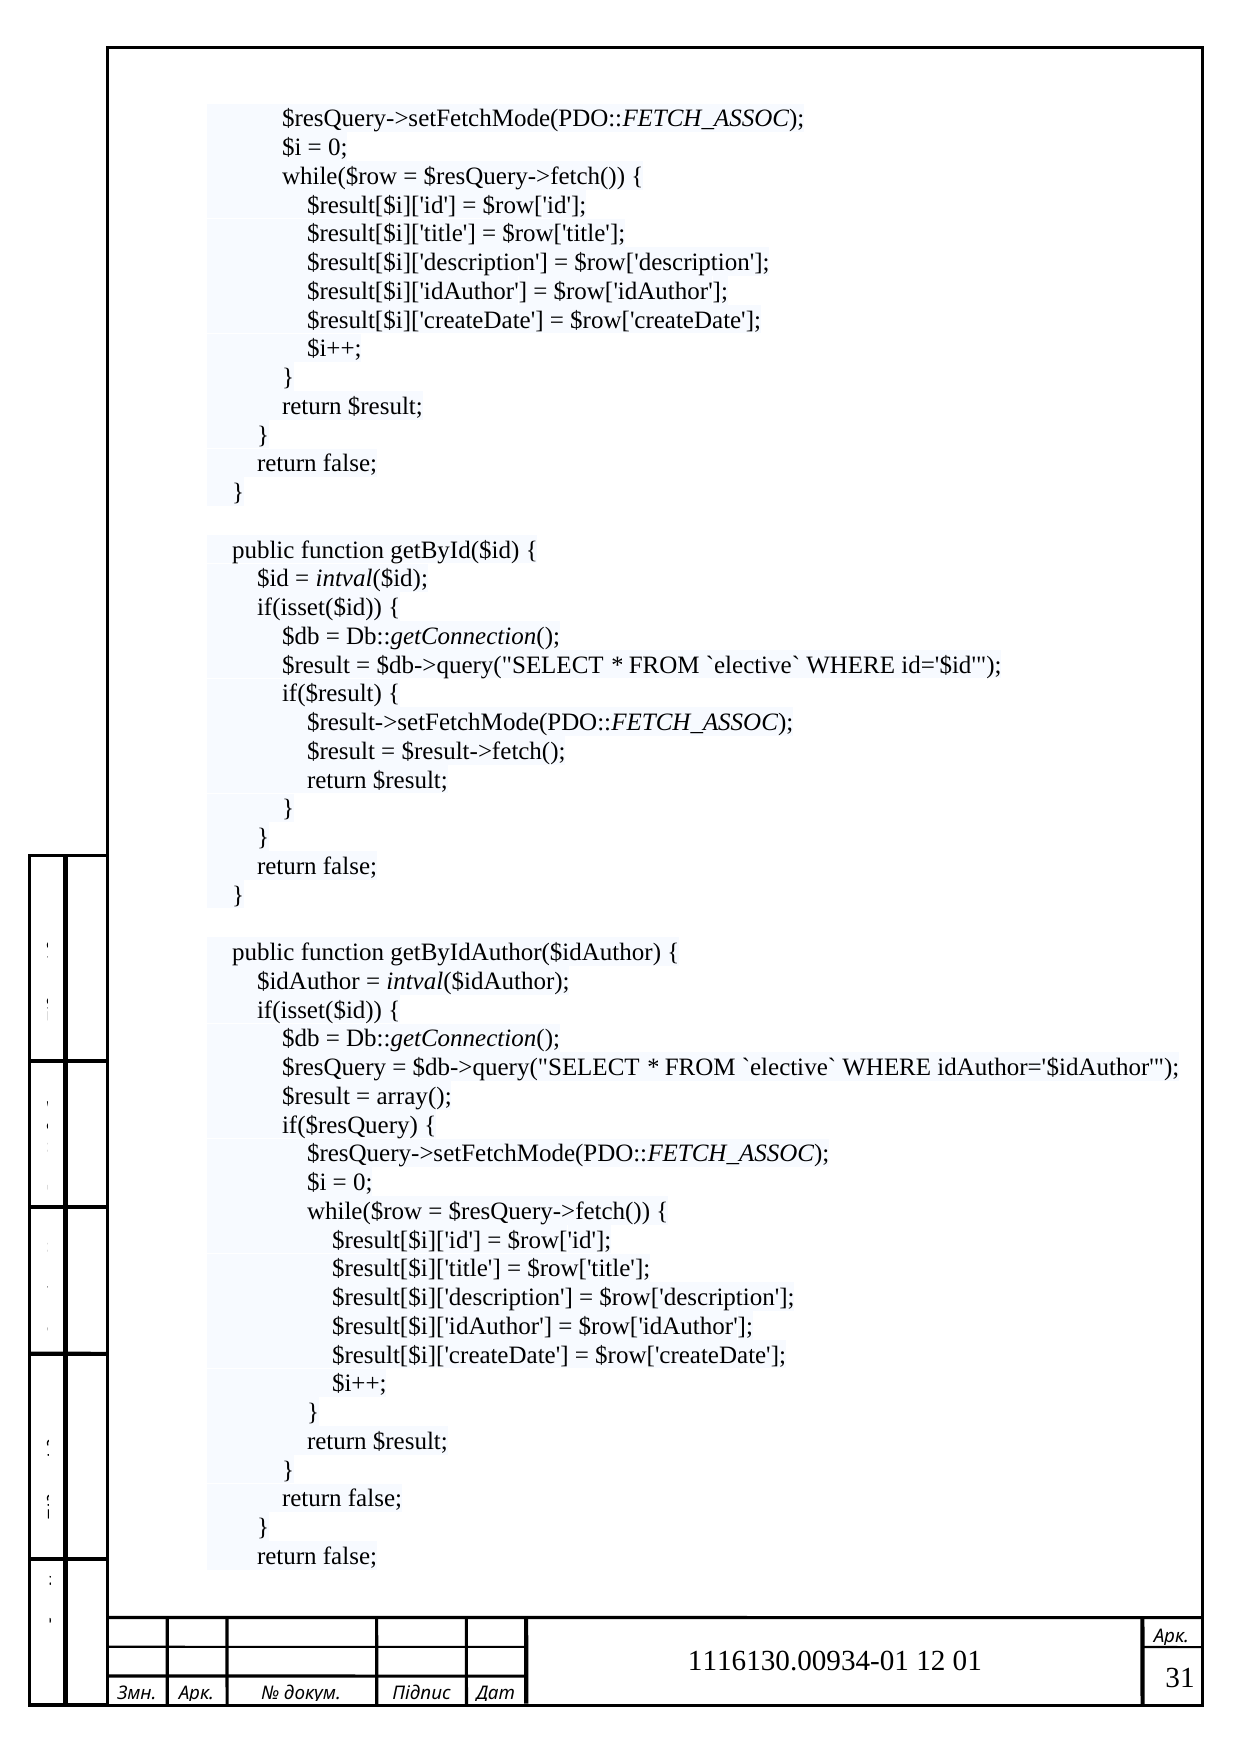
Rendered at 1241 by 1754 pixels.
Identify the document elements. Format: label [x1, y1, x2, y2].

text [207, 103, 1181, 1570]
